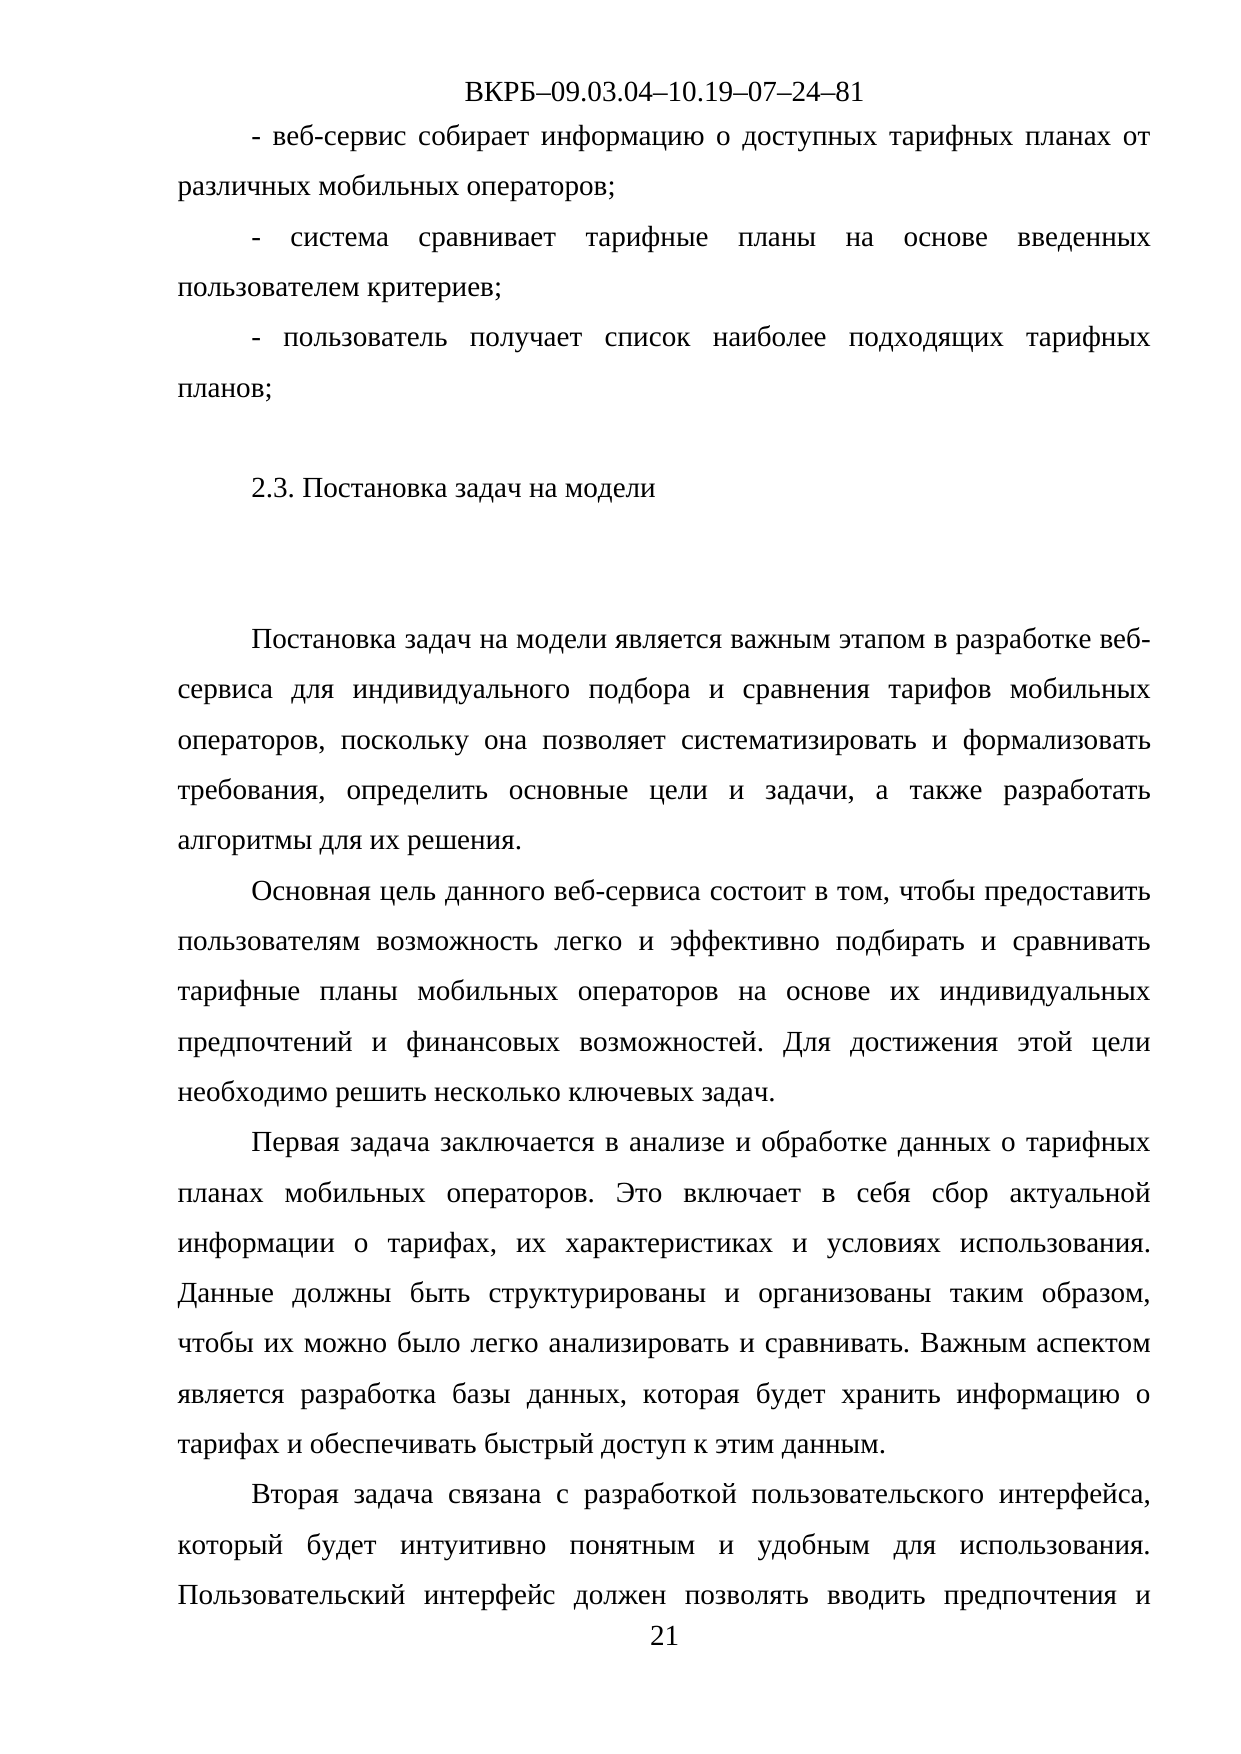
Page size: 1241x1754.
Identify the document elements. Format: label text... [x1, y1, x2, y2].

text - пользователь получает список наиболее подходящих тарифных планов; [177, 319, 1152, 403]
text Основная цель данного веб-сервиса состоит в том, чтобы предоставить пользователям возможность легко и эффективно подбирать и сравнивать тарифные планы мобильных операторов на основе их индивидуальных предпочтений и финансовых возможностей. Для достижения этой цели необходимо решить несколько ключевых задач. [177, 873, 1152, 1108]
text 2.3. Постановка задач на модели [177, 470, 1152, 504]
text - система сравнивает тарифные планы на основе введенных пользователем критериев; [177, 219, 1152, 303]
text Постановка задач на модели является важным этапом в разработке веб-сервиса для индивидуального подбора и сравнения тарифов мобильных операторов, поскольку она позволяет систематизировать и формализовать требования, определить основные цели и задачи, а также разработать алгоритмы для их решения. [177, 621, 1152, 856]
text - веб-сервис собирает информацию о доступных тарифных планах от различных мобильных операторов; [177, 118, 1152, 202]
text Первая задача заключается в анализе и обработке данных о тарифных планах мобильных операторов. Это включает в себя сбор актуальной информации о тарифах, их характеристиках и условиях использования. Данные должны быть структурированы и организованы таким образом, чтобы их можно было легко анализировать и сравнивать. Важным аспектом является разработка базы данных, которая будет хранить информацию о тарифах и обеспечивать быстрый доступ к этим данным. [177, 1124, 1152, 1460]
